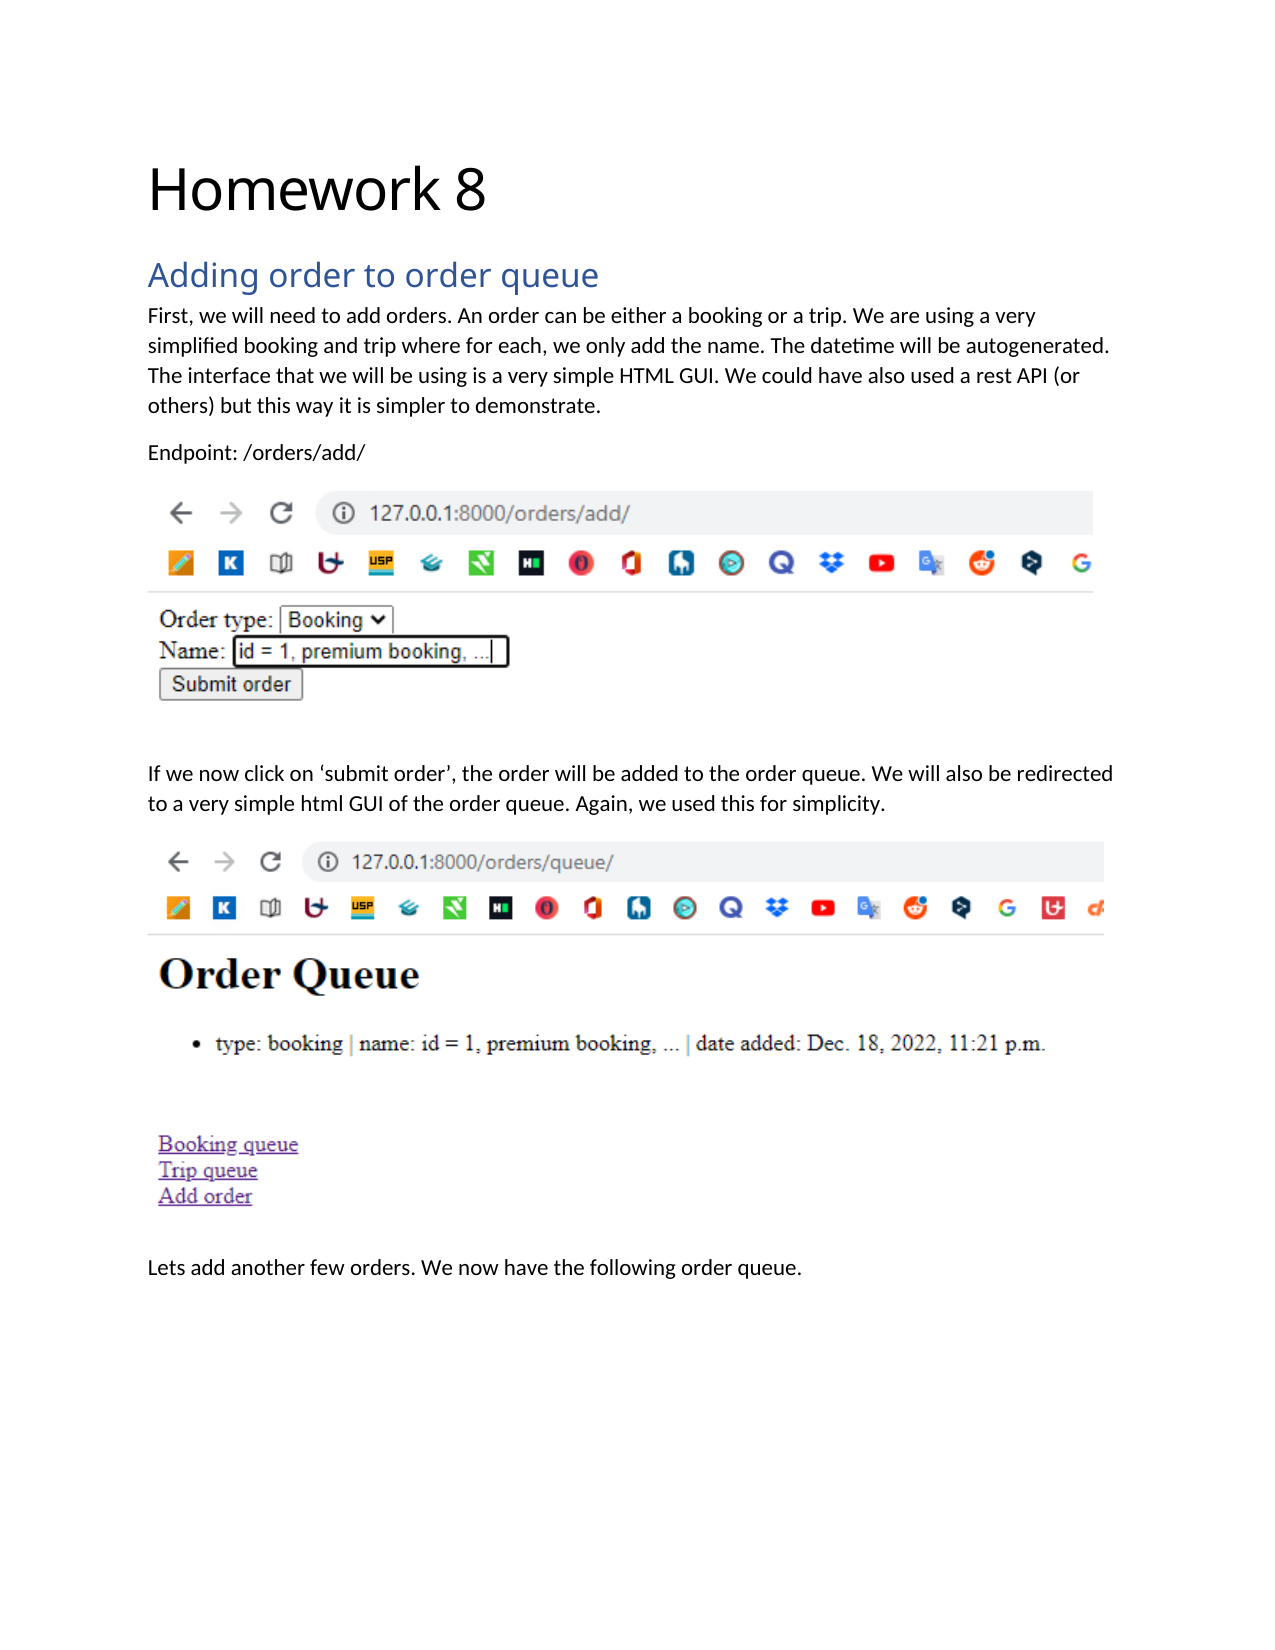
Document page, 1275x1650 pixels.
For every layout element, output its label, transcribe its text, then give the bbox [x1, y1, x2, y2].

picture [147, 836, 1104, 1235]
text Endpoint: /orders/add/ [148, 438, 1127, 467]
text Lets add another few orders. We now have the following order queue. [148, 1253, 1127, 1282]
title Homework 8 [148, 148, 1127, 227]
picture [147, 485, 1093, 741]
subtitle Adding order to order queue [148, 252, 1127, 297]
text If we now click on ‘submit order’, the order will be added to the order queue. We will also be redirected to a very simple html GUI of the order queue. Again, we used this for simplicity. [148, 759, 1127, 817]
text First, we will need to add orders. An order can be either a booking or a trip. We are using a very simplified booking and trip where for each, we only add the name. The datetime will be autogenerated. The interface that we will be using is a very simple HTML GUI. We could have also used a rest API (or others) but this way it is simpler to demonstrate. [148, 301, 1127, 420]
